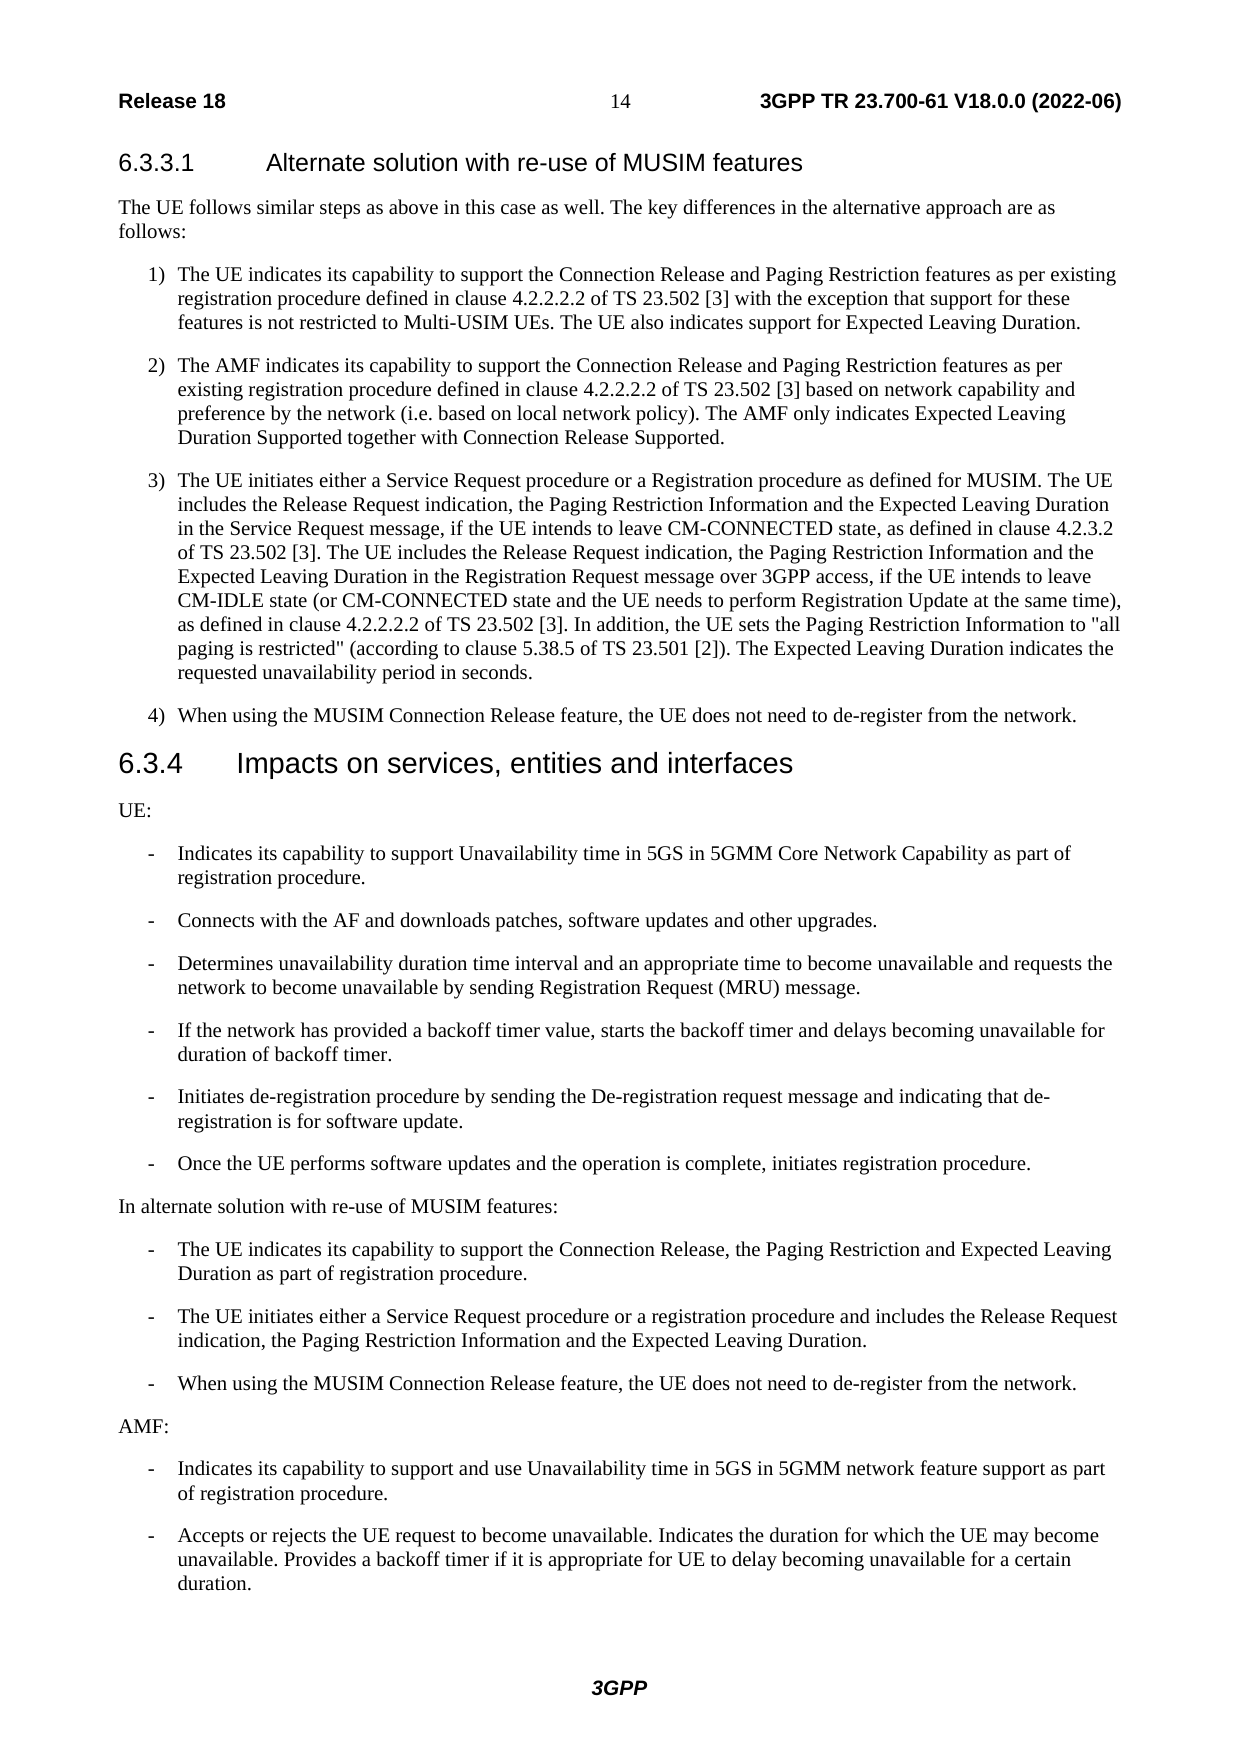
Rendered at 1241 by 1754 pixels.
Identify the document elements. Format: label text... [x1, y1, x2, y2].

text In alternate solution with re-use of MUSIM features: [118, 1194, 1122, 1218]
subtitle 6.3.3.1 Alternate solution with re-use of MUSIM features [118, 147, 1122, 176]
text - Accepts or rejects the UE request to become unavailable. Indicates the duration for which the UE may become unavailable. Provides a backoff timer if it is appropriate for UE to delay becoming unavailable for a certain duration. [148, 1523, 1122, 1595]
text - Indicates its capability to support and use Unavailability time in 5GS in 5GMM network feature support as part of registration procedure. [148, 1456, 1122, 1504]
text - The UE indicates its capability to support the Connection Release, the Paging Restriction and Expected Leaving Duration as part of registration procedure. [148, 1237, 1122, 1285]
text - Indicates its capability to support Unavailability time in 5GS in 5GMM Core Network Capability as part of registration procedure. [148, 841, 1122, 889]
text - Once the UE performs software updates and the operation is complete, initiates registration procedure. [148, 1151, 1122, 1175]
text - The UE initiates either a Service Request procedure or a registration procedure and includes the Release Request indication, the Paging Restriction Information and the Expected Leaving Duration. [148, 1304, 1122, 1352]
text - When using the MUSIM Connection Release feature, the UE does not need to de-register from the network. [148, 1371, 1122, 1395]
text UE: [118, 798, 1122, 822]
text - If the network has provided a backoff timer value, starts the backoff timer and delays becoming unavailable for duration of backoff timer. [148, 1018, 1122, 1066]
text 2) The AMF indicates its capability to support the Connection Release and Paging Restriction features as per existing registration procedure defined in clause 4.2.2.2.2 of TS 23.502 [3] based on network capability and preference by the network (i.e. based on local network policy). The AMF only indicates Expected Leaving Duration Supported together with Connection Release Supported. [148, 353, 1122, 449]
text - Connects with the AF and downloads patches, software updates and other upgrades. [148, 908, 1122, 932]
subtitle 6.3.4 Impacts on services, entities and interfaces [118, 746, 1122, 779]
text AMF: [118, 1413, 1122, 1438]
text 3) The UE initiates either a Service Request procedure or a Registration procedure as defined for MUSIM. The UE includes the Release Request indication, the Paging Restriction Information and the Expected Leaving Duration in the Service Request message, if the UE intends to leave CM-CONNECTED state, as defined in clause 4.2.3.2 of TS 23.502 [3]. The UE includes the Release Request indication, the Paging Restriction Information and the Expected Leaving Duration in the Registration Request message over 3GPP access, if the UE intends to leave CM-IDLE state (or CM-CONNECTED state and the UE needs to perform Registration Update at the same time), as defined in clause 4.2.2.2.2 of TS 23.502 [3]. In addition, the UE sets the Paging Restriction Information to "all paging is restricted" (according to clause 5.38.5 of TS 23.501 [2]). The Expected Leaving Duration indicates the requested unavailability period in seconds. [148, 468, 1122, 684]
text - Determines unavailability duration time interval and an appropriate time to become unavailable and requests the network to become unavailable by sending Registration Request (MRU) message. [148, 951, 1122, 999]
text The UE follows similar steps as above in this case as well. The key differences in the alternative approach are as follows: [118, 195, 1122, 243]
text - Initiates de-registration procedure by sending the De-registration request message and indicating that de-registration is for software update. [148, 1084, 1122, 1133]
text 1) The UE indicates its capability to support the Connection Release and Paging Restriction features as per existing registration procedure defined in clause 4.2.2.2.2 of TS 23.502 [3] with the exception that support for these features is not restricted to Multi-USIM UEs. The UE also indicates support for Expected Leaving Duration. [148, 262, 1122, 334]
text 4) When using the MUSIM Connection Release feature, the UE does not need to de-register from the network. [148, 703, 1122, 727]
